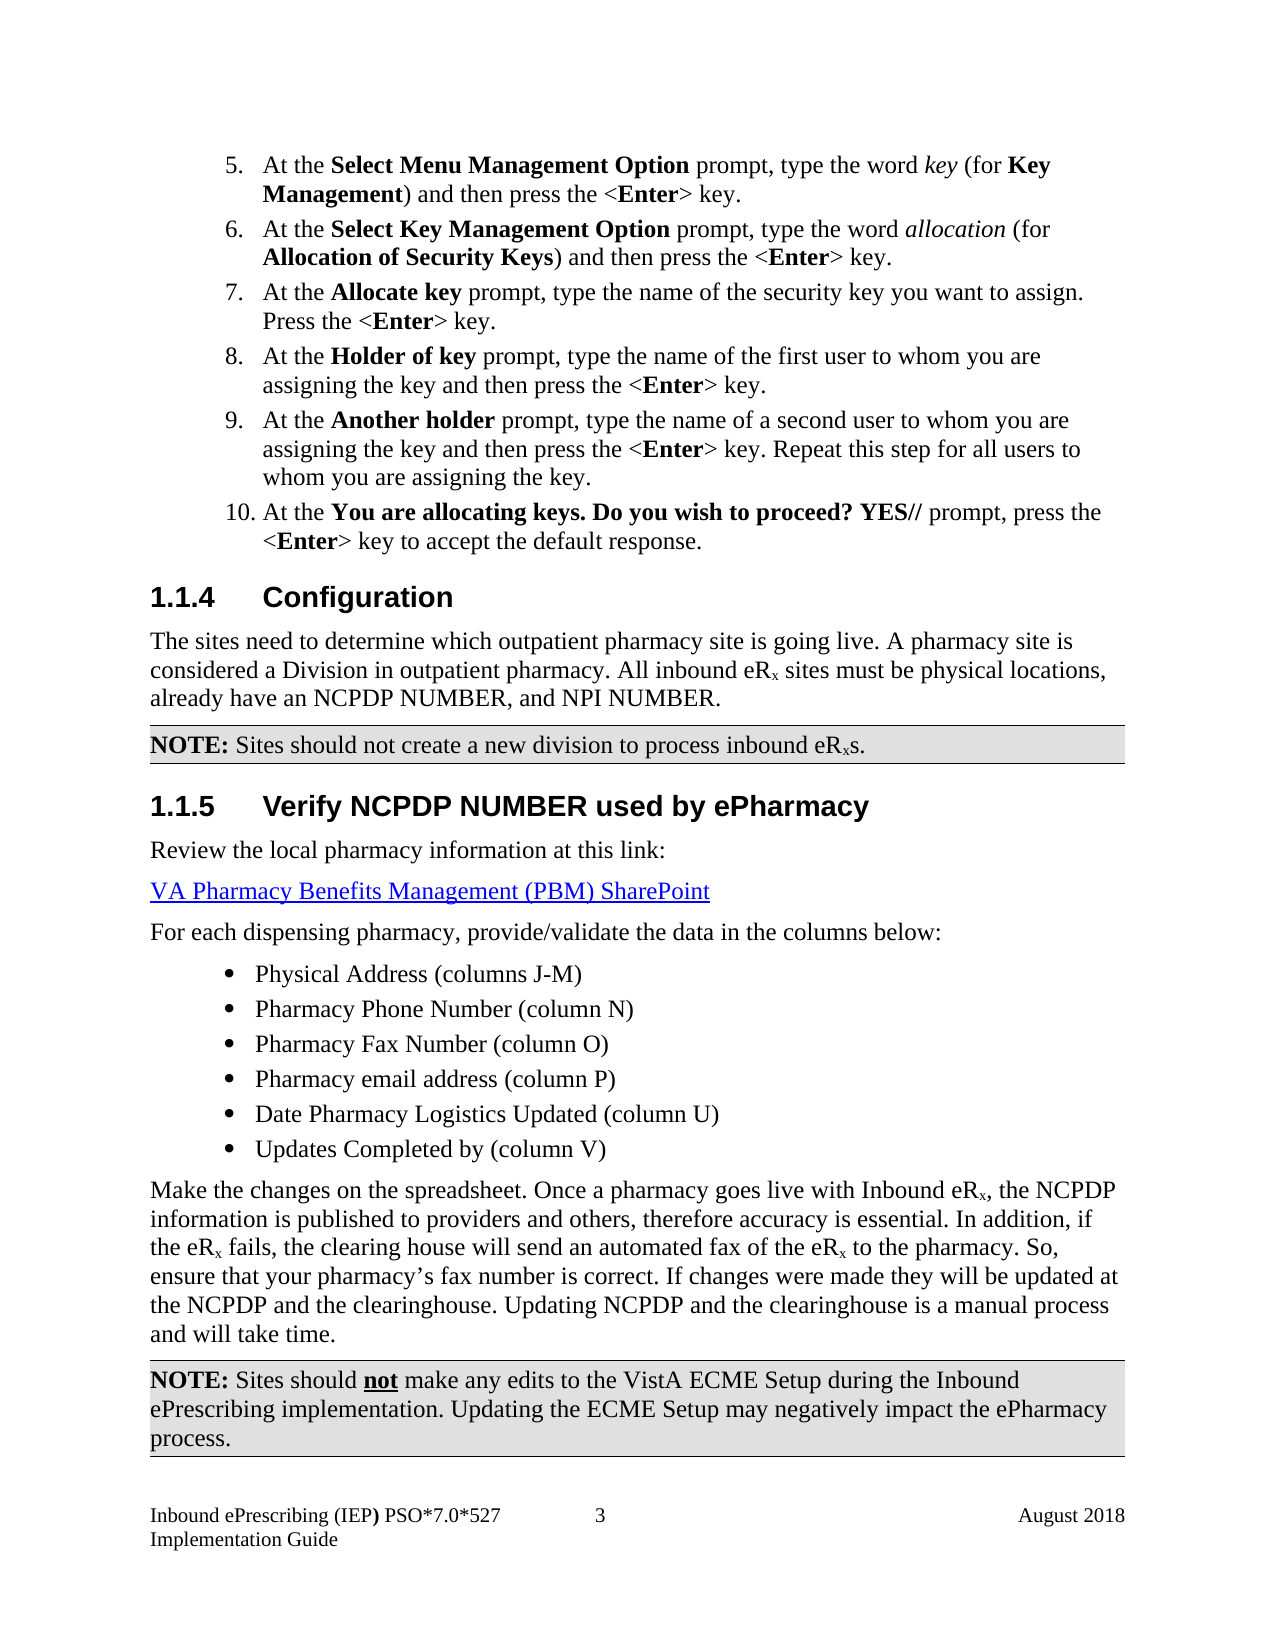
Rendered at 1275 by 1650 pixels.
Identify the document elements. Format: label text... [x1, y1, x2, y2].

text Physical Address (columns J-M) [225, 959, 1125, 987]
text Pharmacy email address (column P) [225, 1064, 1125, 1092]
list At the Allocate key prompt, type the name of the security key you want to assign. Press the <Enter> key. [225, 277, 1125, 335]
text NOTE: Sites should not make any edits to the VistA ECME Setup during the Inbound ePrescribing implementation. Updating the ECME Setup may negatively impact the ePharmacy process. [150, 1361, 1125, 1456]
text VA Pharmacy Benefits Management (PBM) SharePoint [150, 876, 1125, 905]
list At the Select Menu Management Option prompt, type the word key (for Key Management) and then press the <Enter> key. [225, 150, 1125, 207]
subtitle 1.1.5 Verify NCPDP NUMBER used by ePharmacy [150, 789, 1125, 822]
text The sites need to determine which outpatient pharmacy site is going live. A pharmacy site is considered a Division in outpatient pharmacy. All inbound eRx sites must be physical locations, already have an NCPDP NUMBER, and NPI NUMBER. [150, 626, 1125, 712]
list At the Select Key Management Option prompt, type the word allocation (for Allocation of Security Keys) and then press the <Enter> key. [225, 214, 1125, 271]
text Pharmacy Fax Number (column O) [225, 1029, 1125, 1057]
text Date Pharmacy Logistics Updated (column U) [225, 1099, 1125, 1127]
subtitle 1.1.4 Configuration [150, 580, 1125, 613]
list At the Another holder prompt, type the name of a second user to whom you are assigning the key and then press the <Enter> key. Repeat this step for all users to whom you are assigning the key. [225, 405, 1125, 491]
list At the You are allocating keys. Do you wish to proceed? YES// prompt, press the <Enter> key to accept the default response. [225, 497, 1125, 555]
text Make the changes on the spreadsheet. Once a pharmacy goes live with Inbound eRx, the NCPDP information is published to providers and others, therefore accuracy is essential. In addition, if the eRx fails, the clearing house will send an automated fax of the eRx to the pharmacy. So, ensure that your pharmacy’s fax number is correct. If changes were made they will be updated at the NCPDP and the clearinghouse. Updating NCPDP and the clearinghouse is a manual process and will take time. [150, 1175, 1125, 1347]
text For each dispensing pharmacy, provide/validate the data in the columns below: [150, 917, 1125, 946]
list At the Holder of key prompt, type the name of the first user to whom you are assigning the key and then press the <Enter> key. [225, 341, 1125, 399]
text Updates Completed by (column V) [225, 1134, 1125, 1162]
text Pharmacy Phone Number (column N) [225, 994, 1125, 1022]
text Review the local pharmacy information at this link: [150, 835, 1125, 864]
text NOTE: Sites should not create a new division to process inbound eRxs. [150, 726, 1125, 763]
